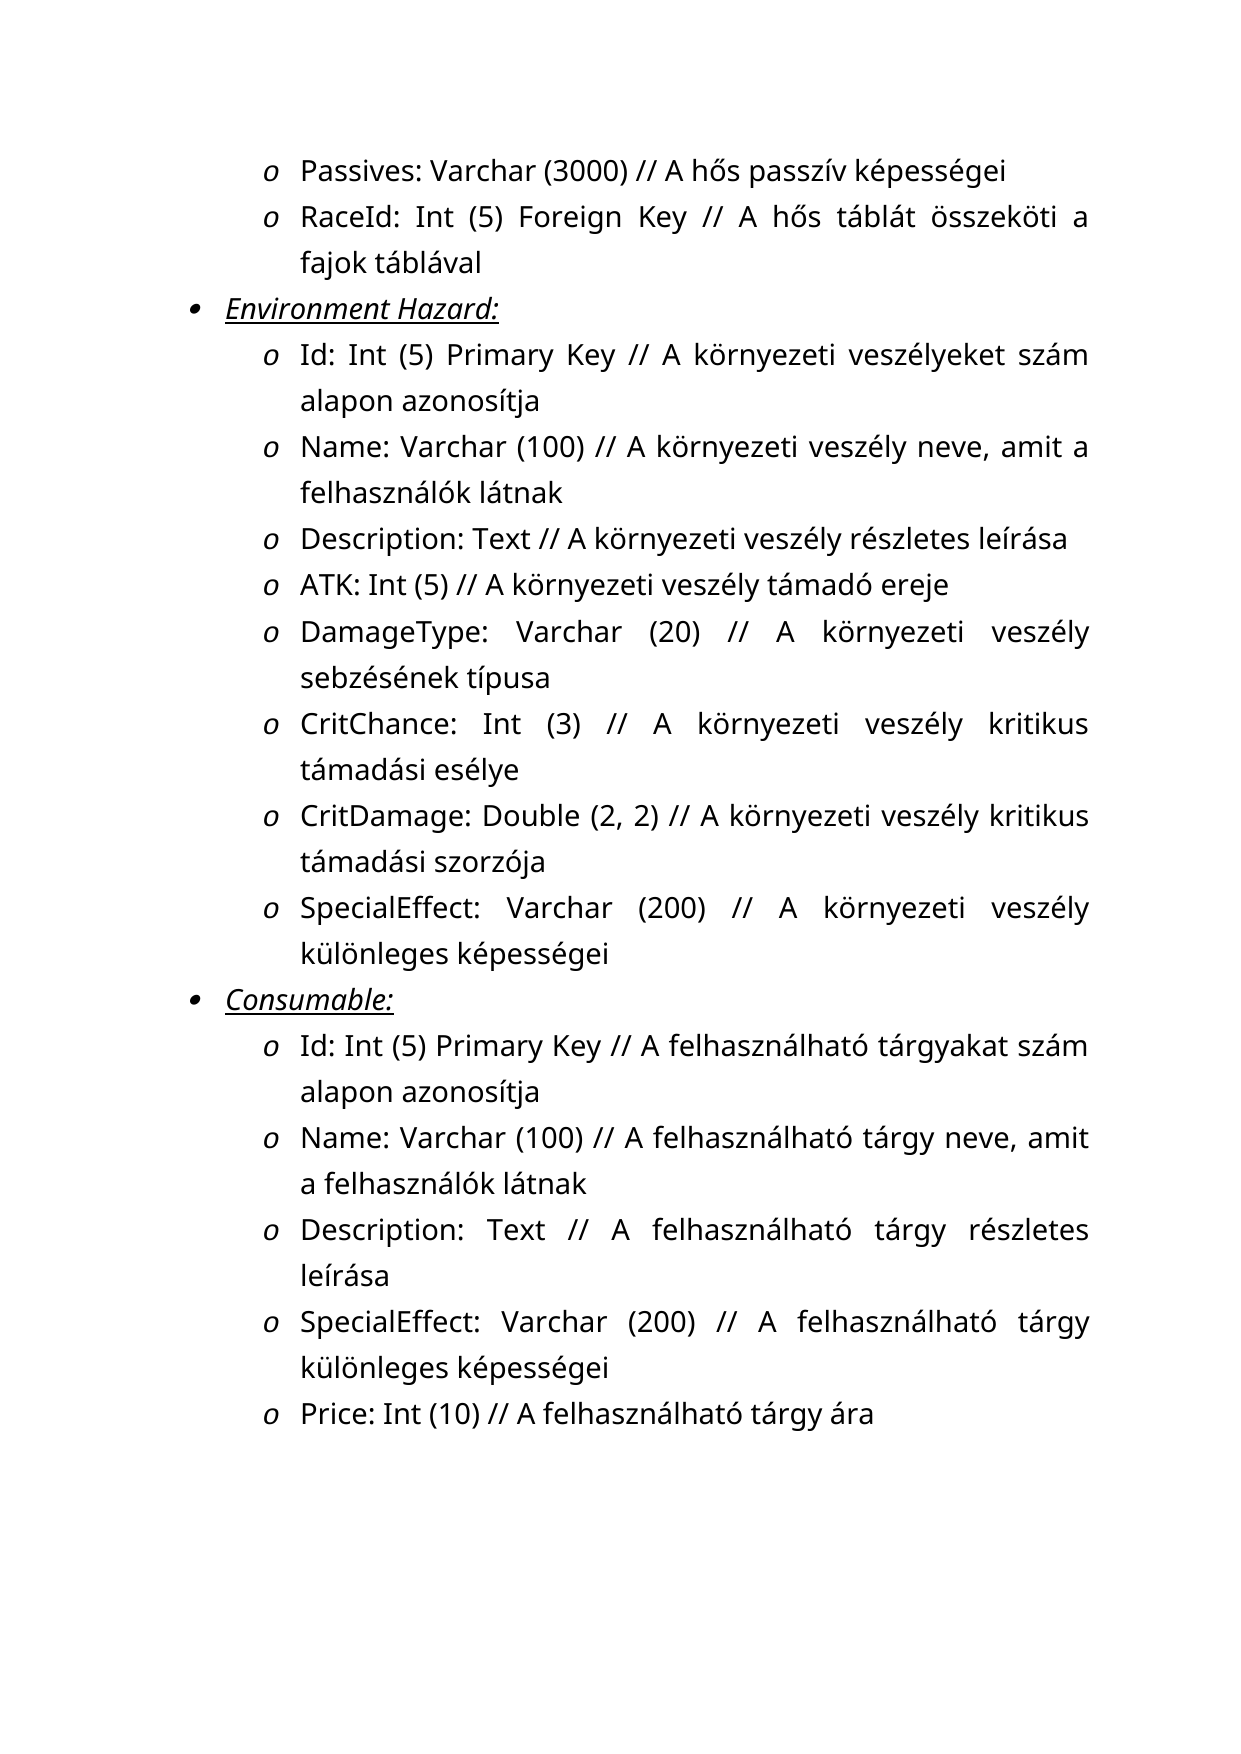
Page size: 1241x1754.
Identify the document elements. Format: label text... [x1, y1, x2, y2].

list Price: Int (10) // A felhasználható tárgy ára [262, 1393, 1090, 1433]
list Name: Varchar (100) // A felhasználható tárgy neve, amit a felhasználók látnak [262, 1117, 1090, 1203]
list Description: Text // A felhasználható tárgy részletes leírása [262, 1209, 1090, 1295]
list SpecialEffect: Varchar (200) // A felhasználható tárgy különleges képességei [262, 1301, 1090, 1387]
list CritChance: Int (3) // A környezeti veszély kritikus támadási esélye [262, 703, 1090, 789]
list Id: Int (5) Primary Key // A környezeti veszélyeket szám alapon azonosítja [262, 334, 1090, 420]
list CritDamage: Double (2, 2) // A környezeti veszély kritikus támadási szorzója [262, 795, 1090, 881]
list Id: Int (5) Primary Key // A felhasználható tárgyakat szám alapon azonosítja [262, 1025, 1090, 1111]
list SpecialEffect: Varchar (200) // A környezeti veszély különleges képességei [262, 887, 1090, 973]
list ATK: Int (5) // A környezeti veszély támadó ereje [262, 565, 1090, 604]
list Consumable: [187, 979, 1090, 1019]
list DamageType: Varchar (20) // A környezeti veszély sebzésének típusa [262, 611, 1090, 697]
list Name: Varchar (100) // A környezeti veszély neve, amit a felhasználók látnak [262, 426, 1090, 512]
list Passives: Varchar (3000) // A hős passzív képességei [262, 150, 1090, 190]
list Environment Hazard: [187, 288, 1090, 328]
list RaceId: Int (5) Foreign Key // A hős táblát összeköti a fajok táblával [262, 196, 1090, 282]
list Description: Text // A környezeti veszély részletes leírása [262, 518, 1090, 558]
